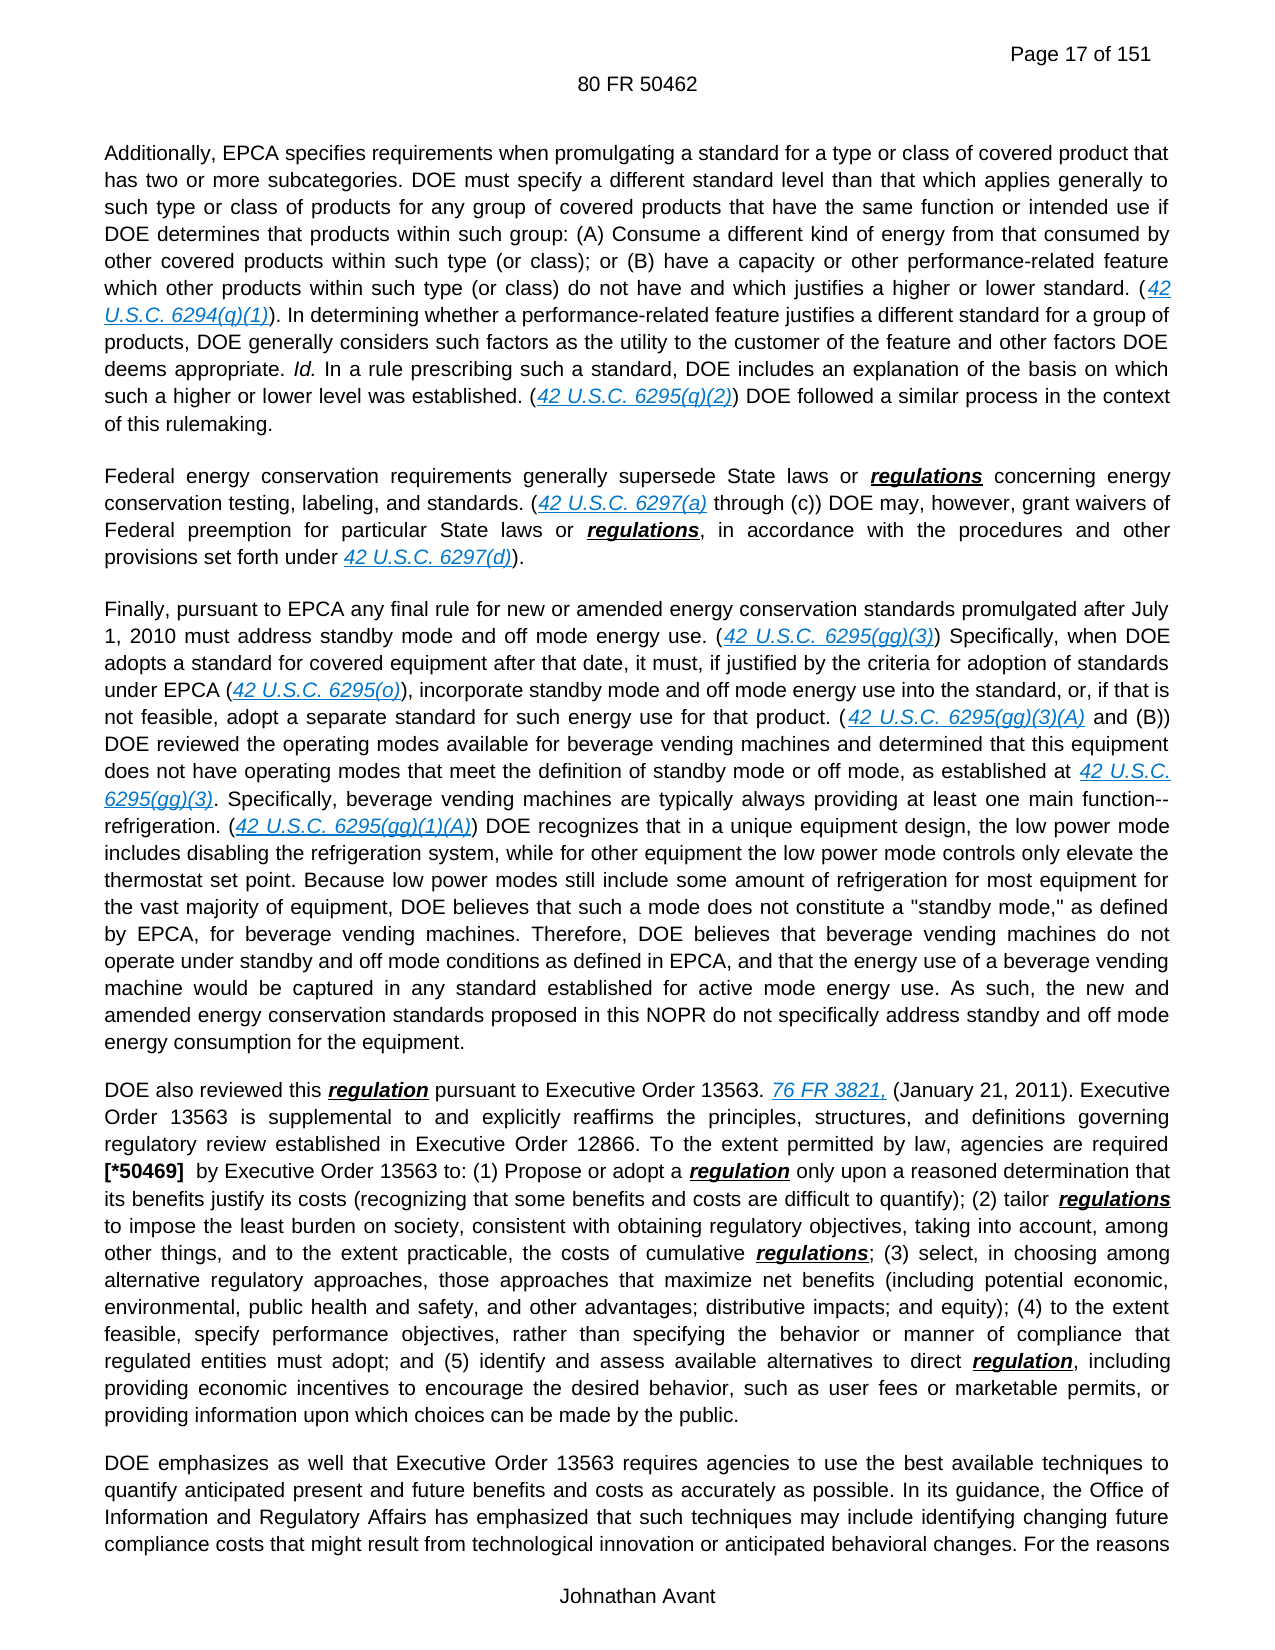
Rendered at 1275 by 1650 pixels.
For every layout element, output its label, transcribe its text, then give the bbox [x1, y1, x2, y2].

text DOE also reviewed this regulation pursuant to Executive Order 13563. 76 FR 3821, (January 21, 2011). Executive Order 13563 is supplemental to and explicitly reaffirms the principles, structures, and definitions governing regulatory review established in Executive Order 12866. To the extent permitted by law, agencies are required [*50469] by Executive Order 13563 to: (1) Propose or adopt a regulation only upon a reasoned determination that its benefits justify its costs (recognizing that some benefits and costs are difficult to quantify); (2) tailor regulations to impose the least burden on society, consistent with obtaining regulatory objectives, taking into account, among other things, and to the extent practicable, the costs of cumulative regulations; (3) select, in choosing among alternative regulatory approaches, those approaches that maximize net benefits (including potential economic, environmental, public health and safety, and other advantages; distributive impacts; and equity); (4) to the extent feasible, specify performance objectives, rather than specifying the behavior or manner of compliance that regulated entities must adopt; and (5) identify and assess available alternatives to direct regulation, including providing economic incentives to encourage the desired behavior, such as user fees or marketable permits, or providing information upon which choices can be made by the public. [104, 1075, 1171, 1427]
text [104, 1448, 1171, 1556]
text Federal energy conservation requirements generally supersede State laws or regulations concerning energy conservation testing, labeling, and standards. (42 U.S.C. 6297(a) through (c)) DOE may, however, grant waivers of Federal preemption for particular State laws or regulations, in accordance with the procedures and other provisions set forth under 42 U.S.C. 6297(d)). [104, 460, 1171, 569]
text Additionally, EPCA specifies requirements when promulgating a standard for a type or class of covered product that has two or more subcategories. DOE must specify a different standard level than that which applies generally to such type or class of products for any group of covered products that have the same function or intended use if DOE determines that products within such group: (A) Consume a different kind of energy from that consumed by other covered products within such type (or class); or (B) have a capacity or other performance-related feature which other products within such type (or class) do not have and which justifies a higher or lower standard. (42 U.S.C. 6294(q)(1)). In determining whether a performance-related feature justifies a different standard for a group of products, DOE generally considers such factors as the utility to the customer of the feature and other factors DOE deems appropriate. Id. In a rule prescribing such a standard, DOE includes an explanation of the basis on which such a higher or lower level was established. (42 U.S.C. 6295(q)(2)) DOE followed a similar process in the context of this rulemaking. [104, 137, 1171, 435]
text Finally, pursuant to EPCA any final rule for new or amended energy conservation standards promulgated after July 1, 2010 must address standby mode and off mode energy use. (42 U.S.C. 6295(gg)(3)) Specifically, when DOE adopts a standard for covered equipment after that date, it must, if justified by the criteria for adoption of standards under EPCA (42 U.S.C. 6295(o)), incorporate standby mode and off mode energy use into the standard, or, if that is not feasible, adopt a separate standard for such energy use for that product. (42 U.S.C. 6295(gg)(3)(A) and (B)) DOE reviewed the operating modes available for beverage vending machines and determined that this equipment does not have operating modes that meet the definition of standby mode or off mode, as established at 42 U.S.C. 6295(gg)(3). Specifically, beverage vending machines are typically always providing at least one main function--refrigeration. (42 U.S.C. 6295(gg)(1)(A)) DOE recognizes that in a unique equipment design, the low power mode includes disabling the refrigeration system, while for other equipment the low power mode controls only elevate the thermostat set point. Because low power modes still include some amount of refrigeration for most equipment for the vast majority of equipment, DOE believes that such a mode does not constitute a "standby mode," as defined by EPCA, for beverage vending machines. Therefore, DOE believes that beverage vending machines do not operate under standby and off mode conditions as defined in EPCA, and that the energy use of a beverage vending machine would be captured in any standard established for active mode energy use. As such, the new and amended energy conservation standards proposed in this NOPR do not specifically address standby and off mode energy consumption for the equipment. [104, 594, 1171, 1054]
